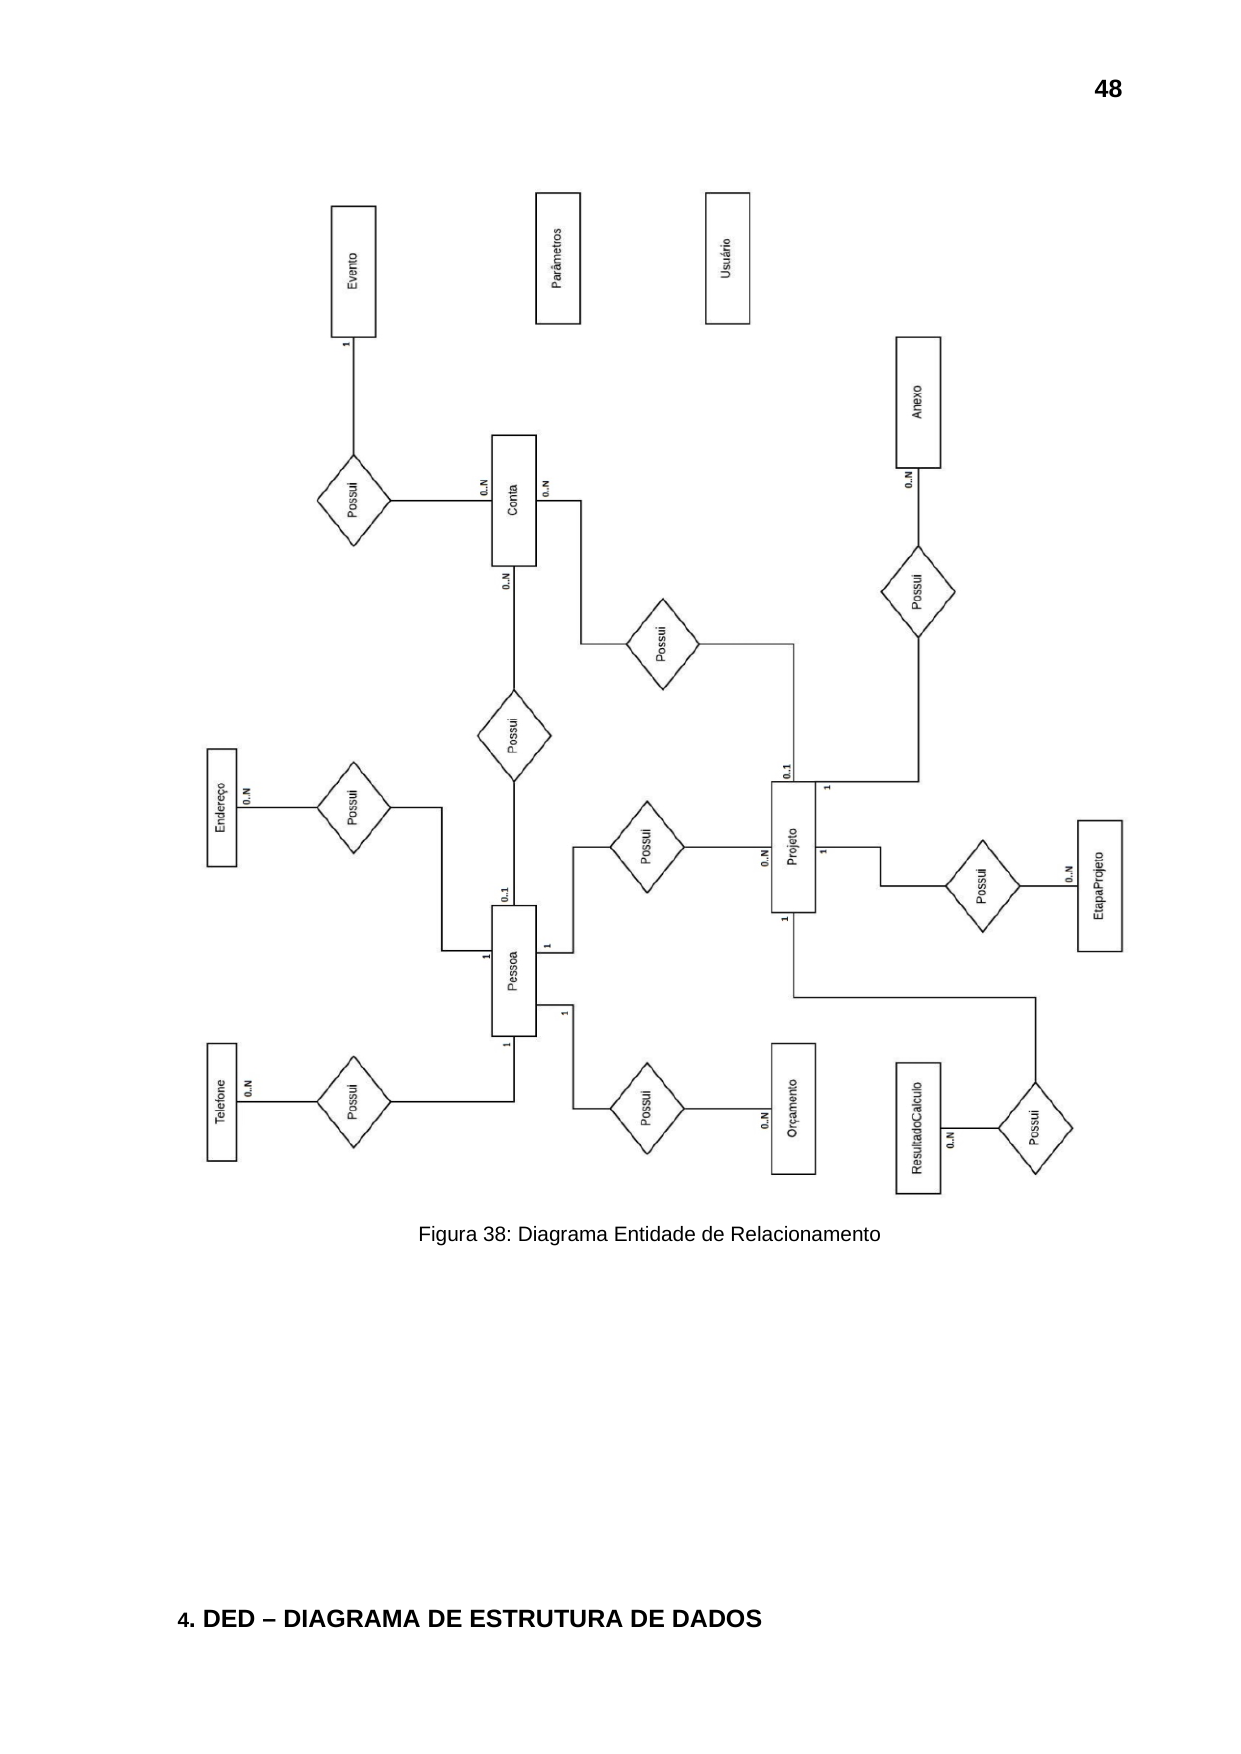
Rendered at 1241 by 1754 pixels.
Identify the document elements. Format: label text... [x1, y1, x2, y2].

text 4. DED – DIAGRAMA DE ESTRUTURA DE DADOS [177, 1604, 1122, 1633]
text Figura 38: Diagrama Entidade de Relacionamento [177, 1222, 1122, 1246]
picture [178, 167, 1150, 1219]
